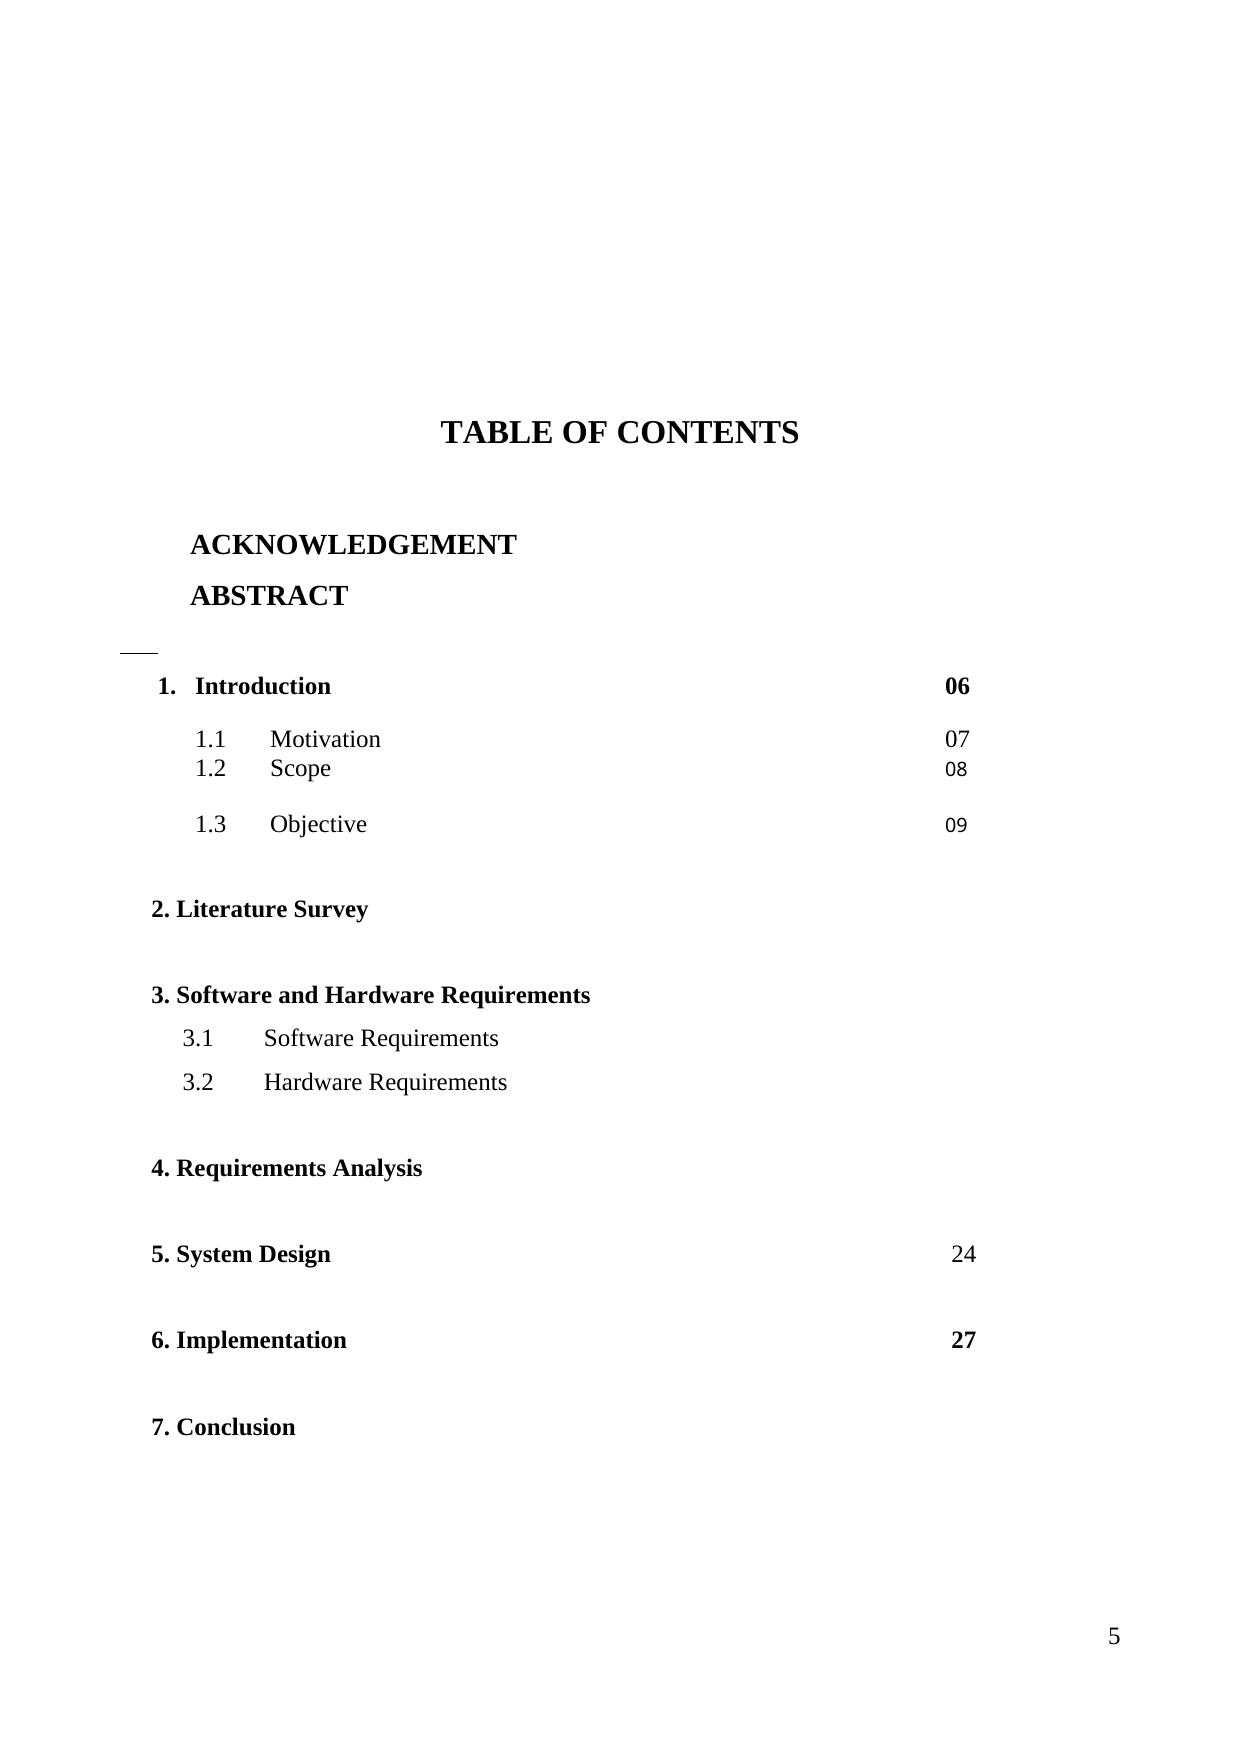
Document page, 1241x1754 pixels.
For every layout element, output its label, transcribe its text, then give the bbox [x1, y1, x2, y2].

text ABSTRACT [190, 578, 1120, 611]
text TABLE OF CONTENTS [120, 412, 1120, 451]
text 3. Software and Hardware Requirements [120, 980, 1120, 1009]
text 5. System Design 24 [120, 1239, 1120, 1268]
list Objective 09 [195, 809, 1108, 838]
text 6. Implementation 27 [120, 1325, 1120, 1354]
text 3.1 Software Requirements [120, 1023, 1120, 1052]
list Motivation 07 [195, 724, 1108, 753]
text 7. Conclusion [120, 1412, 1120, 1440]
list Introduction 06 [157, 671, 1120, 700]
list Scope 08 [195, 753, 1108, 809]
text ACKNOWLEDGEMENT [190, 527, 1120, 561]
text 2. Literature Survey [120, 894, 1120, 923]
text 4. Requirements Analysis [120, 1153, 1120, 1182]
text 3.2 Hardware Requirements [120, 1067, 1120, 1095]
